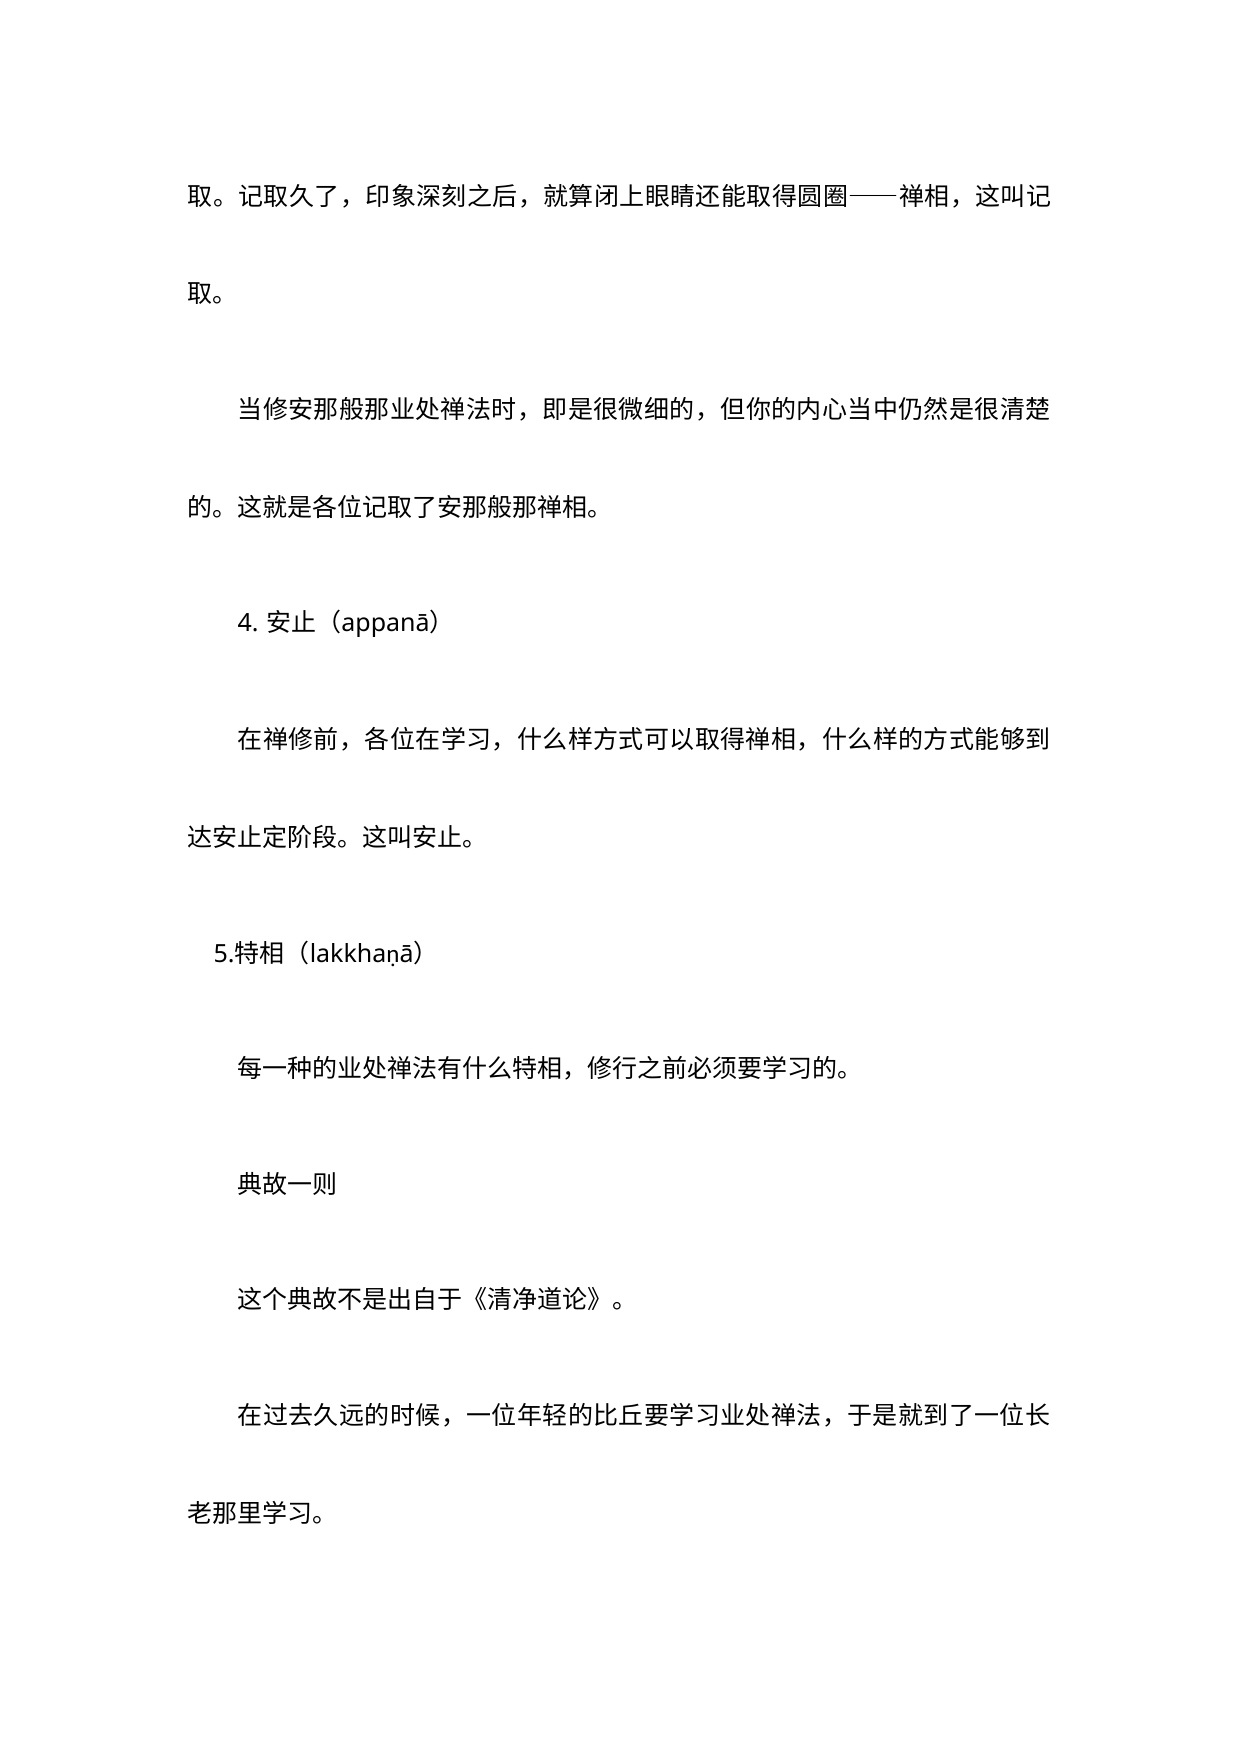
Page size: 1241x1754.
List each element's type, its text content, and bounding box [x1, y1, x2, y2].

text 这个典故不是出自于《清净道论》。 [187, 1266, 1053, 1331]
text 每一种的业处禅法有什么特相，修行之前必须要学习的。 [187, 1034, 1053, 1099]
text 在禅修前，各位在学习，什么样方式可以取得禅相，什么样的方式能够到达安止定阶段。这叫安止。 [187, 706, 1053, 868]
text 4. 安止（appanā） [187, 588, 1053, 653]
text 当修安那般那业处禅法时，即是很微细的，但你的内心当中仍然是很清楚的。这就是各位记取了安那般那禅相。 [187, 375, 1053, 538]
text 5.特相（lakkhaṇā） [187, 919, 1053, 984]
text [187, 162, 1053, 324]
text 典故一则 [187, 1150, 1053, 1215]
text 在过去久远的时候，一位年轻的比丘要学习业处禅法，于是就到了一位长老那里学习。 [187, 1381, 1053, 1544]
